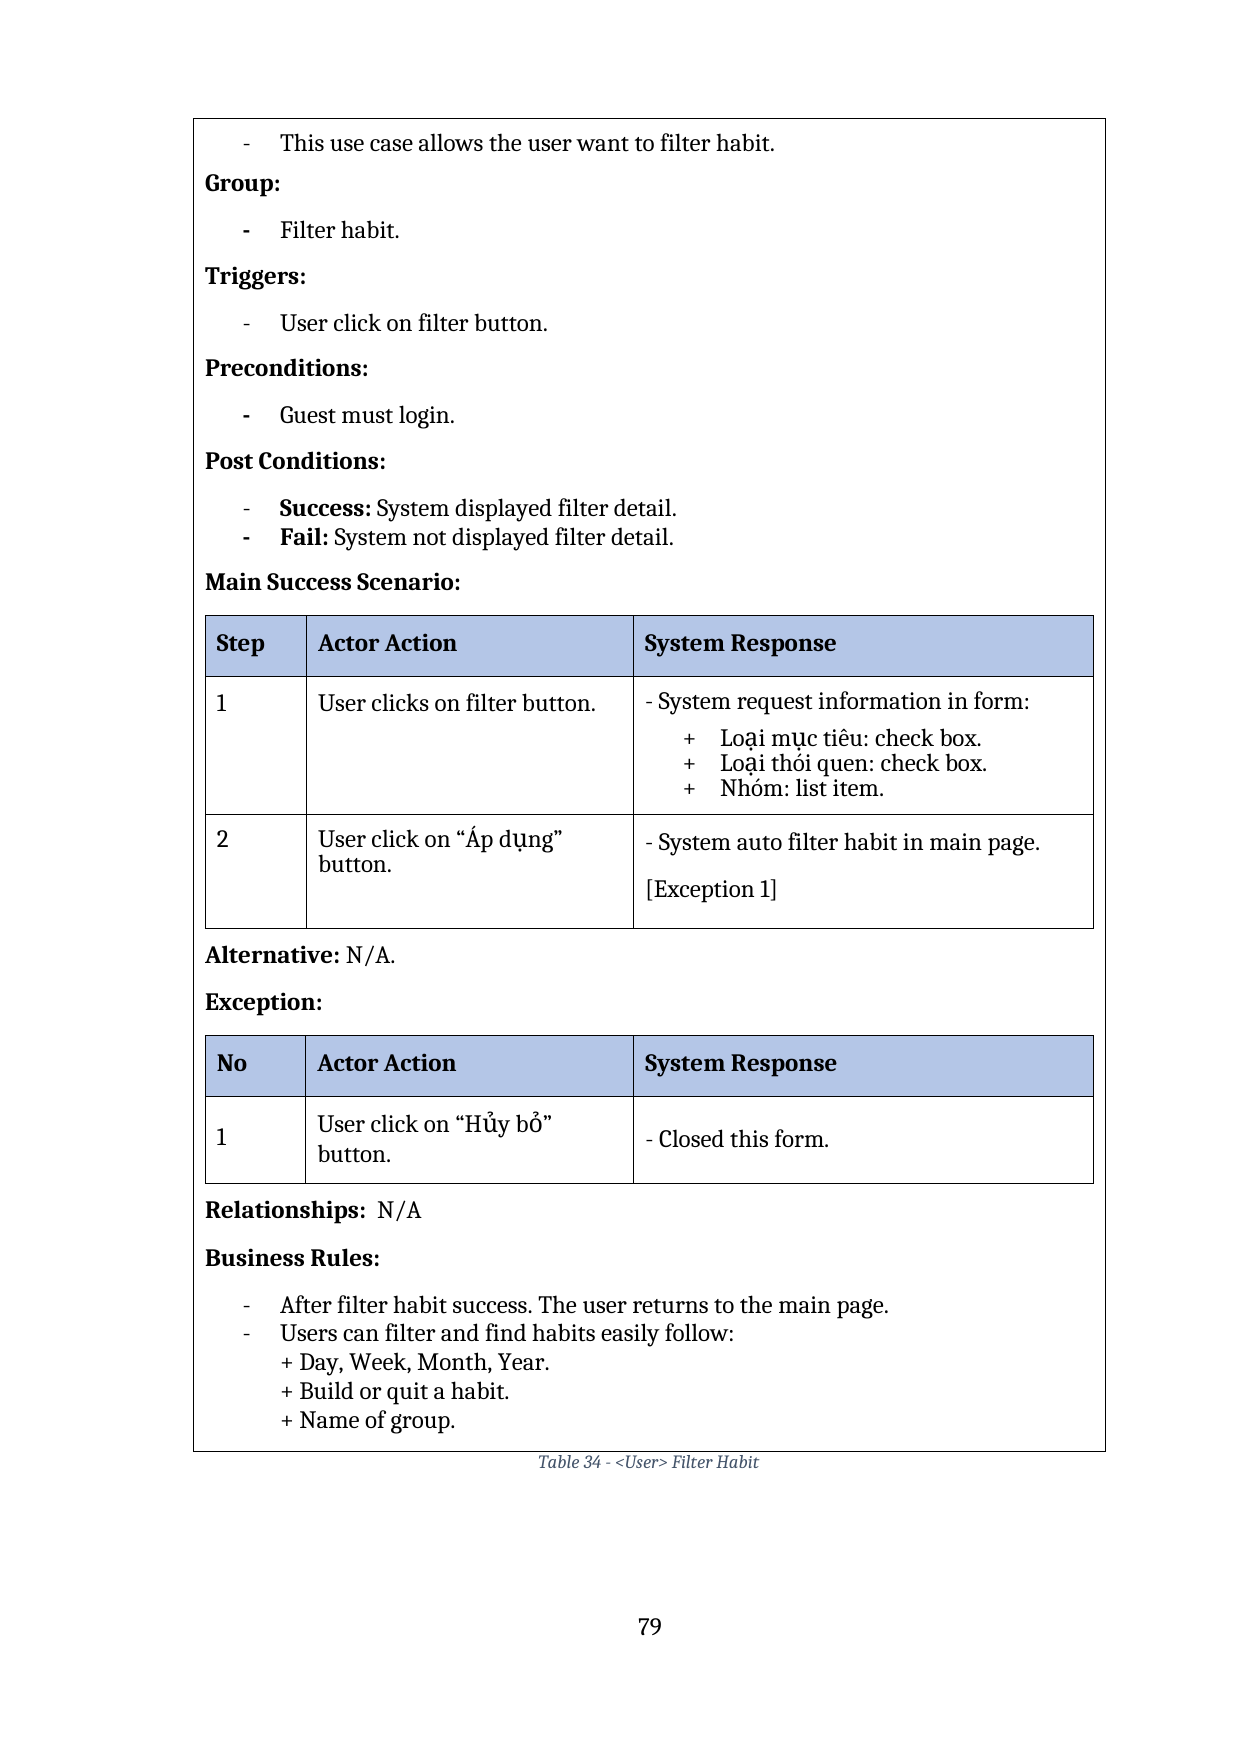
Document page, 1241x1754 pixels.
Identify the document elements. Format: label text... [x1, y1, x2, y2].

text Table 34 - <User> Filter Habit [177, 1452, 1122, 1474]
